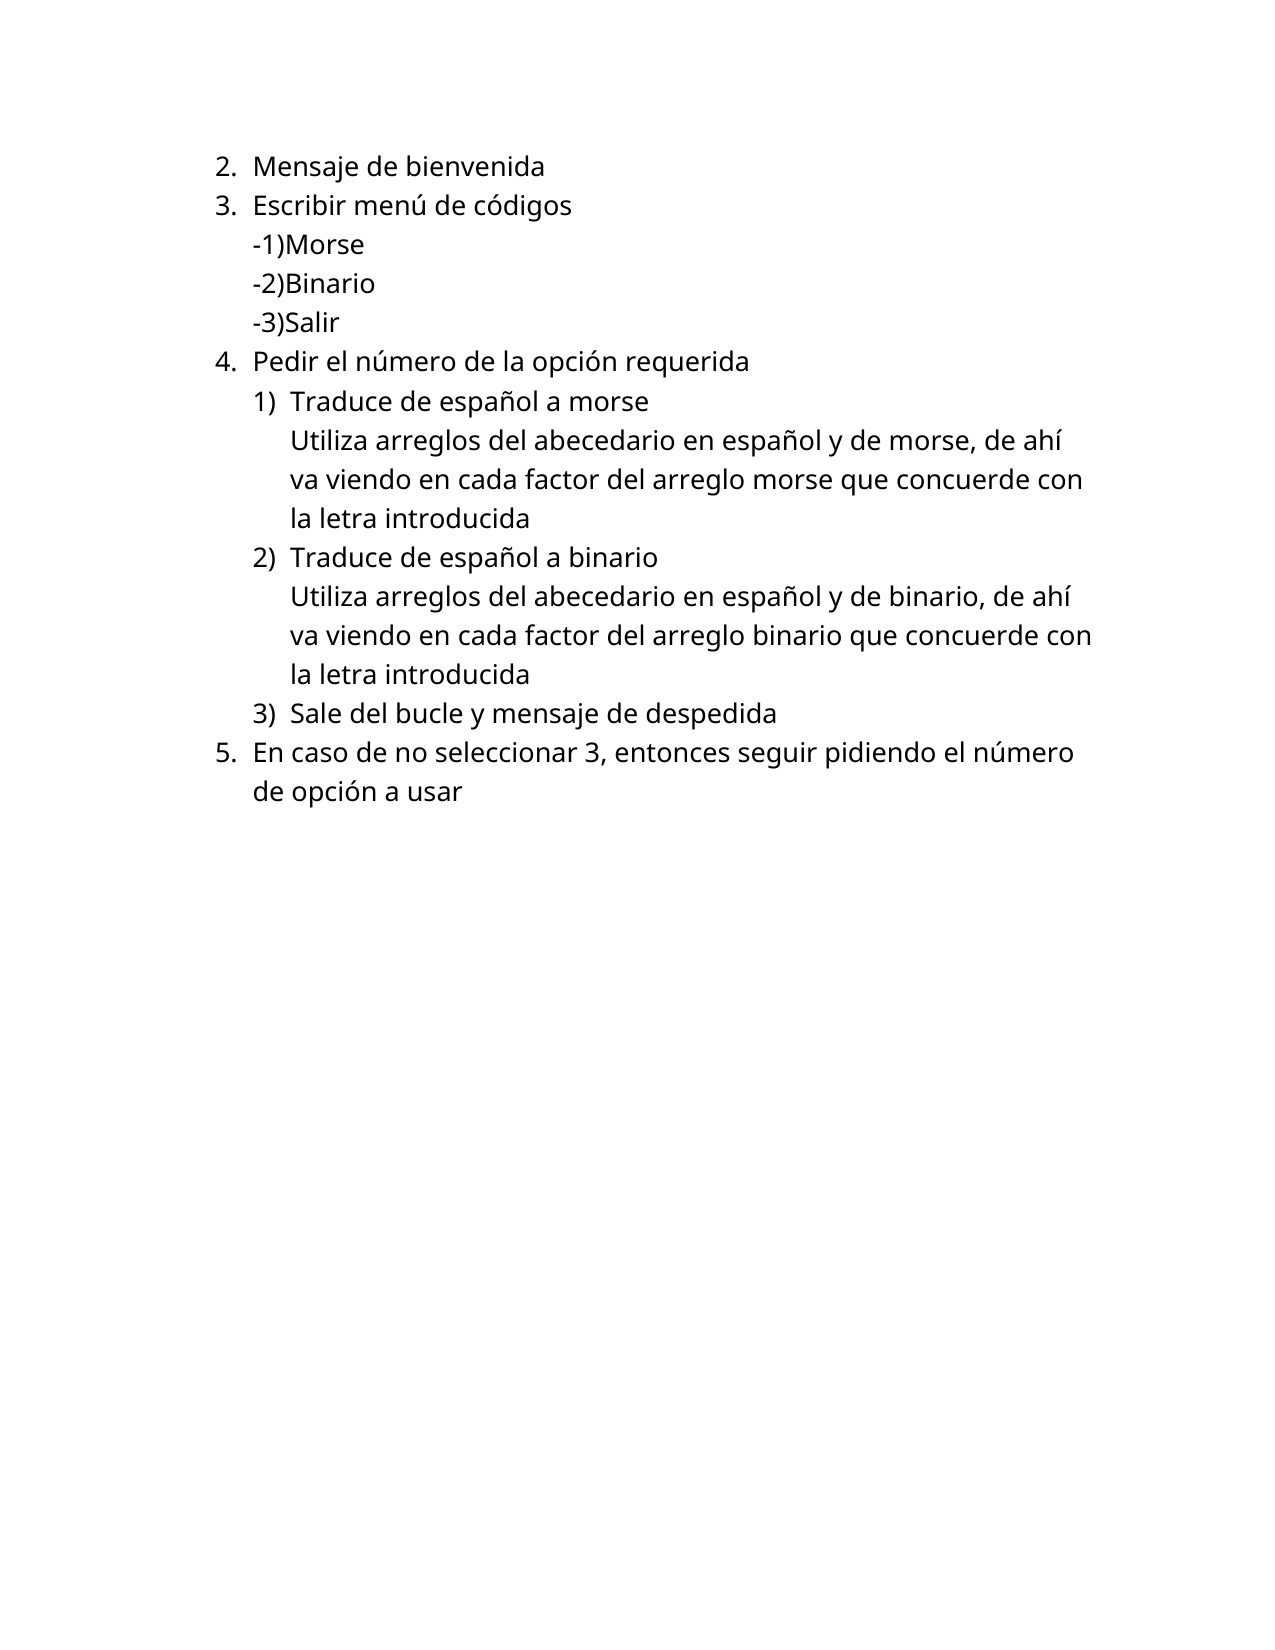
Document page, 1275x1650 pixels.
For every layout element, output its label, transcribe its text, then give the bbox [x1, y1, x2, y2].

list Utiliza arreglos del abecedario en español y de morse, de ahí va viendo en cada factor del arreglo morse que concuerde con la letra introducida [290, 421, 1098, 536]
list Escribir menú de códigos [215, 187, 1098, 223]
list -2)Binario [252, 265, 1098, 302]
list Mensaje de bienvenida [215, 148, 1098, 184]
list -3)Salir [252, 304, 1098, 341]
list En caso de no seleccionar 3, entonces seguir pidiendo el número de opción a usar [215, 733, 1098, 809]
list Traduce de español a morse [252, 382, 1098, 419]
list Sale del bucle y mensaje de despedida [252, 694, 1098, 731]
list -1)Morse [252, 226, 1098, 263]
list Traduce de español a binario [252, 538, 1098, 575]
list Pedir el número de la opción requerida [215, 343, 1098, 380]
list Utiliza arreglos del abecedario en español y de binario, de ahí va viendo en cada factor del arreglo binario que concuerde con la letra introducida [290, 577, 1098, 692]
